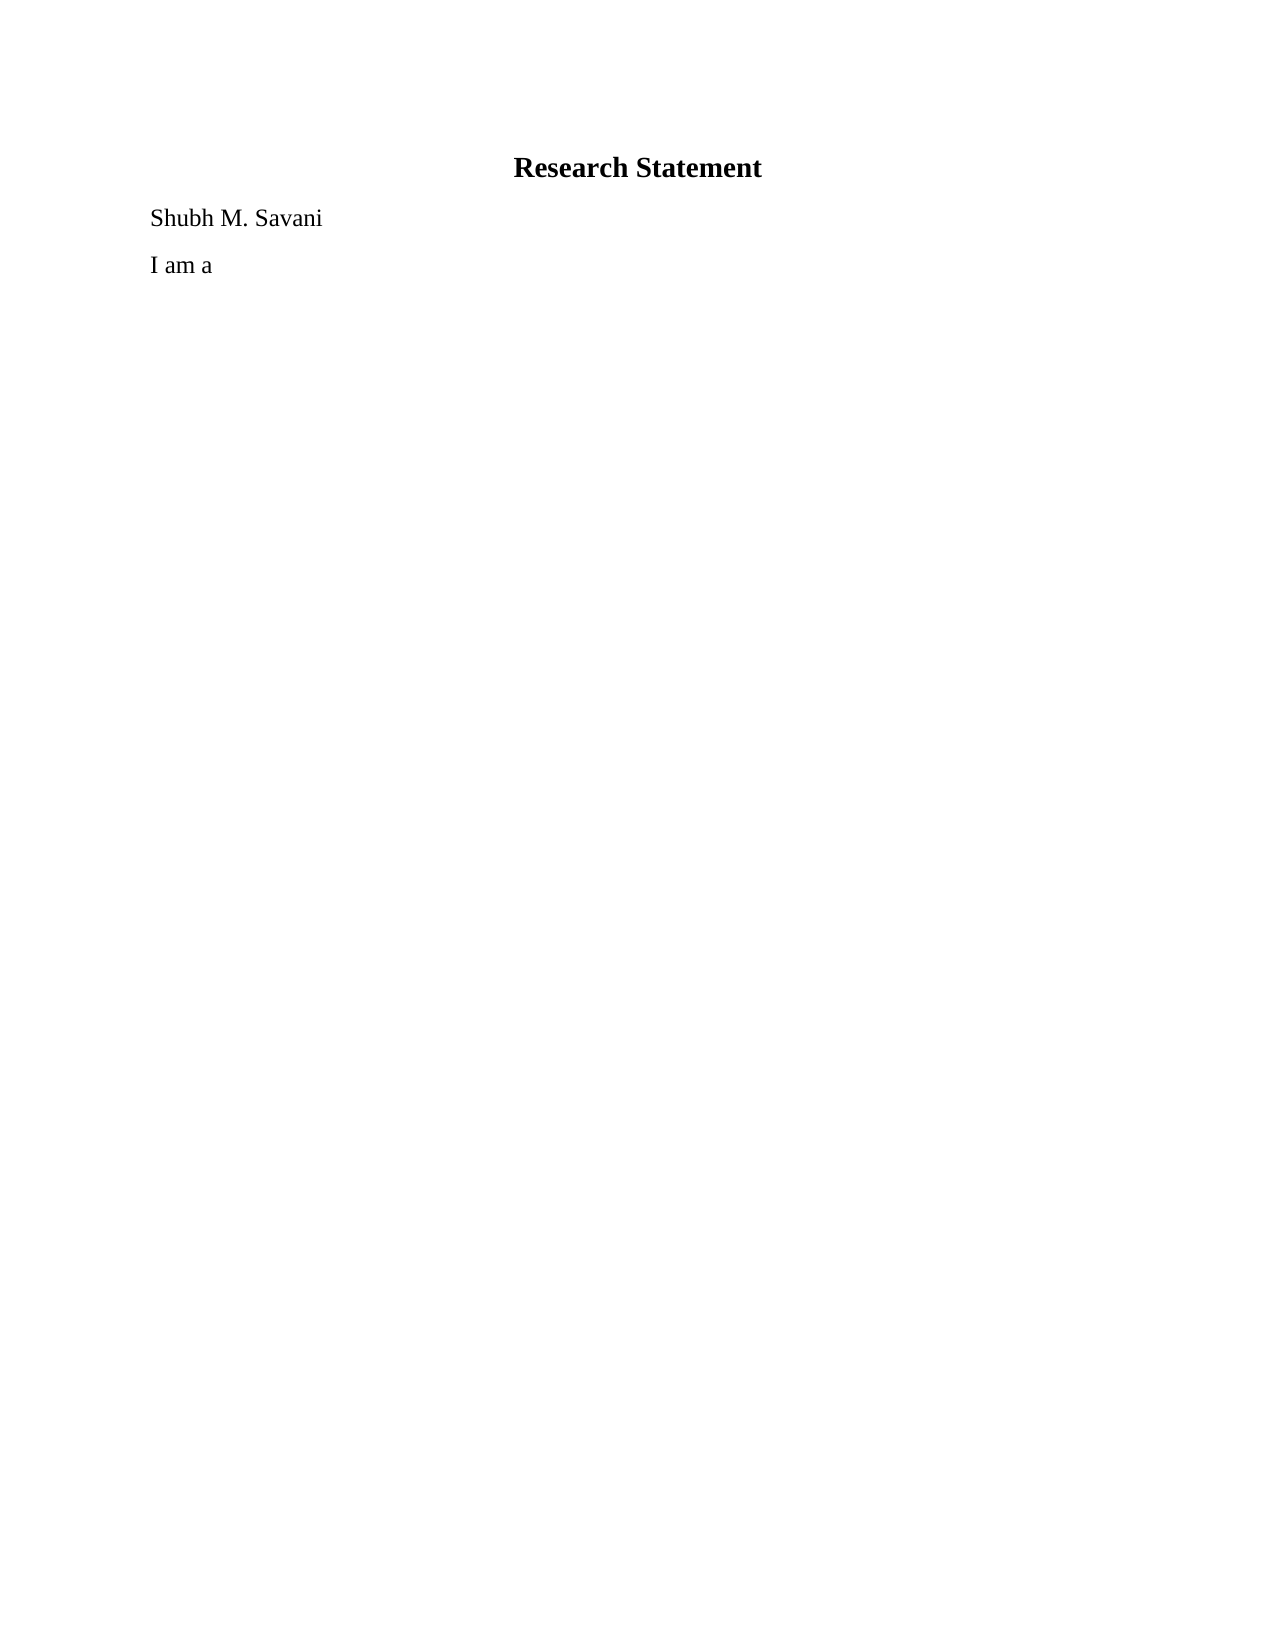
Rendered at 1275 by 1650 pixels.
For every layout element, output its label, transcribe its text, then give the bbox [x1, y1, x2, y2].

text Shubh M. Savani [150, 203, 1125, 232]
text Research Statement [150, 150, 1125, 183]
text I am a [150, 251, 1125, 279]
